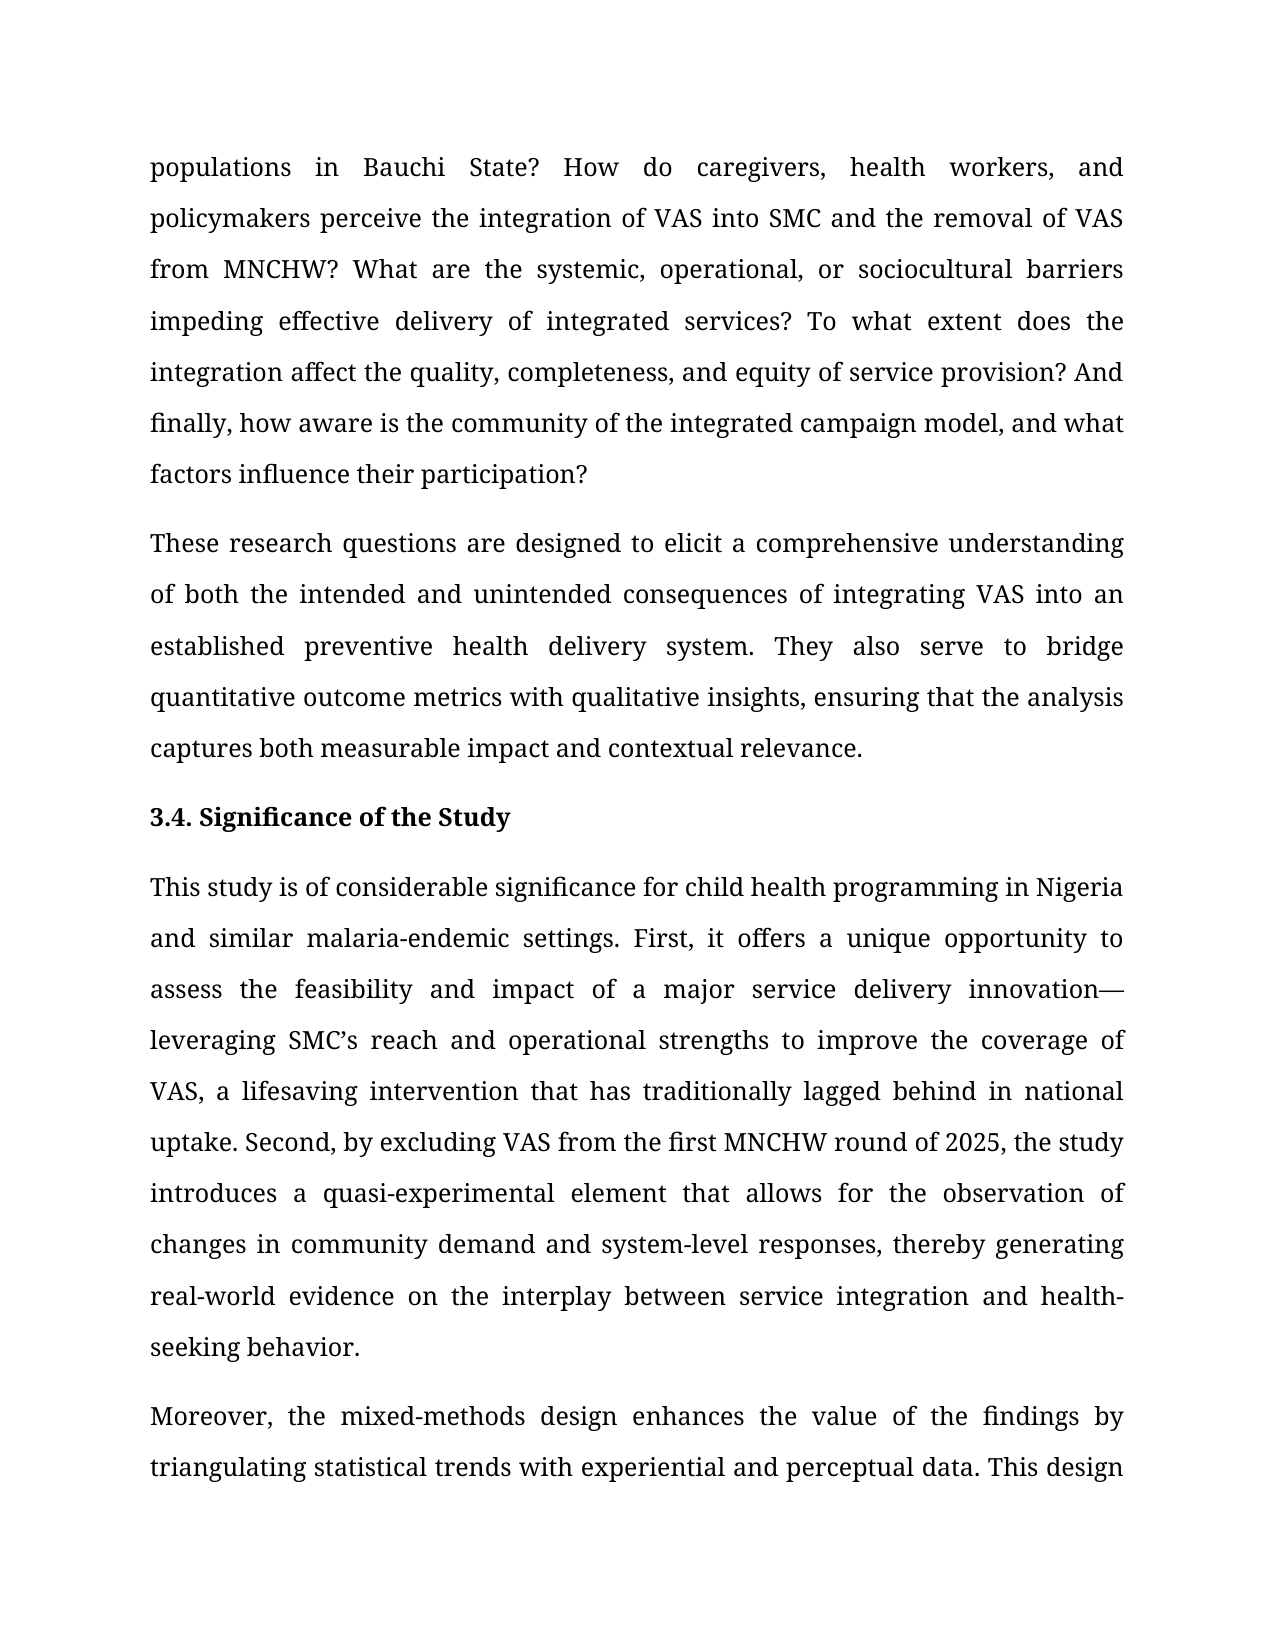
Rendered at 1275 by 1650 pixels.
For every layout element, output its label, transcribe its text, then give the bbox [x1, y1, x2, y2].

text These research questions are designed to elicit a comprehensive understanding of both the intended and unintended consequences of integrating VAS into an established preventive health delivery system. They also serve to bridge quantitative outcome metrics with qualitative insights, ensuring that the analysis captures both measurable impact and contextual relevance. [150, 526, 1125, 764]
text This study is of considerable significance for child health programming in Nigeria and similar malaria-endemic settings. First, it offers a unique opportunity to assess the feasibility and impact of a major service delivery innovation—leveraging SMC’s reach and operational strengths to improve the coverage of VAS, a lifesaving intervention that has traditionally lagged behind in national uptake. Second, by excluding VAS from the first MNCHW round of 2025, the study introduces a quasi-experimental element that allows for the observation of changes in community demand and system-level responses, thereby generating real-world evidence on the interplay between service integration and health-seeking behavior. [150, 870, 1125, 1363]
text 3.4. Significance of the Study [150, 800, 1125, 834]
